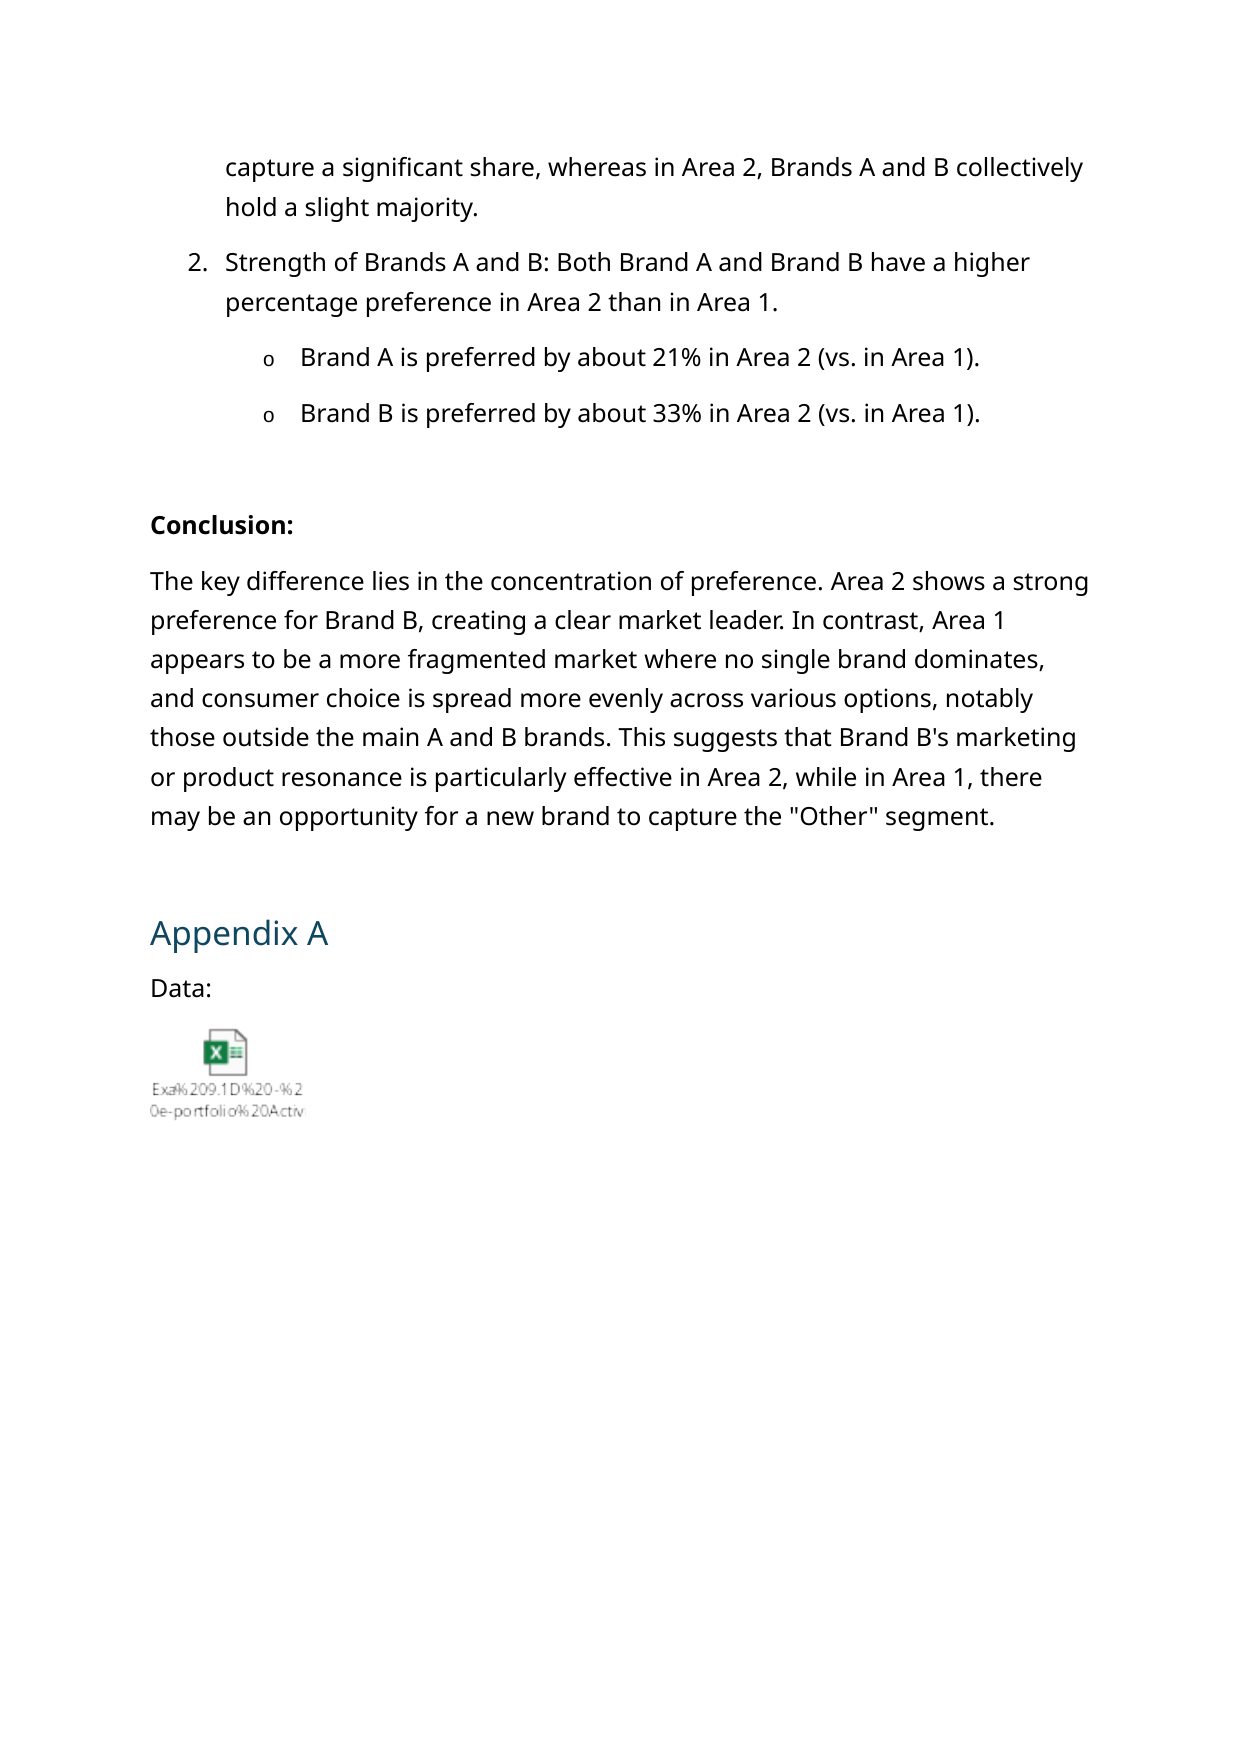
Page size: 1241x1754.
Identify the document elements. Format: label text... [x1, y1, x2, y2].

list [187, 150, 1090, 223]
text The key difference lies in the concentration of preference. Area 2 shows a strong preference for Brand B, creating a clear market leader. In contrast, Area 1 appears to be a more fragmented market where no single brand dominates, and consumer choice is spread more evenly across various options, notably those outside the main A and B brands. This suggests that Brand B's marketing or product resonance is particularly effective in Area 2, while in Area 1, there may be an opportunity for a new brand to capture the "Other" segment. [150, 563, 1090, 832]
subtitle Appendix A [150, 910, 1090, 955]
list Brand A is preferred by about 21% in Area 2 (vs. in Area 1). [262, 340, 1090, 374]
list Brand B is preferred by about 33% in Area 2 (vs. in Area 1). [262, 396, 1090, 430]
text Conclusion: [150, 507, 1090, 542]
text Data: [150, 971, 1090, 1004]
list Strength of Brands A and B: Both Brand A and Brand B have a higher percentage preference in Area 2 than in Area 1. [187, 245, 1090, 318]
